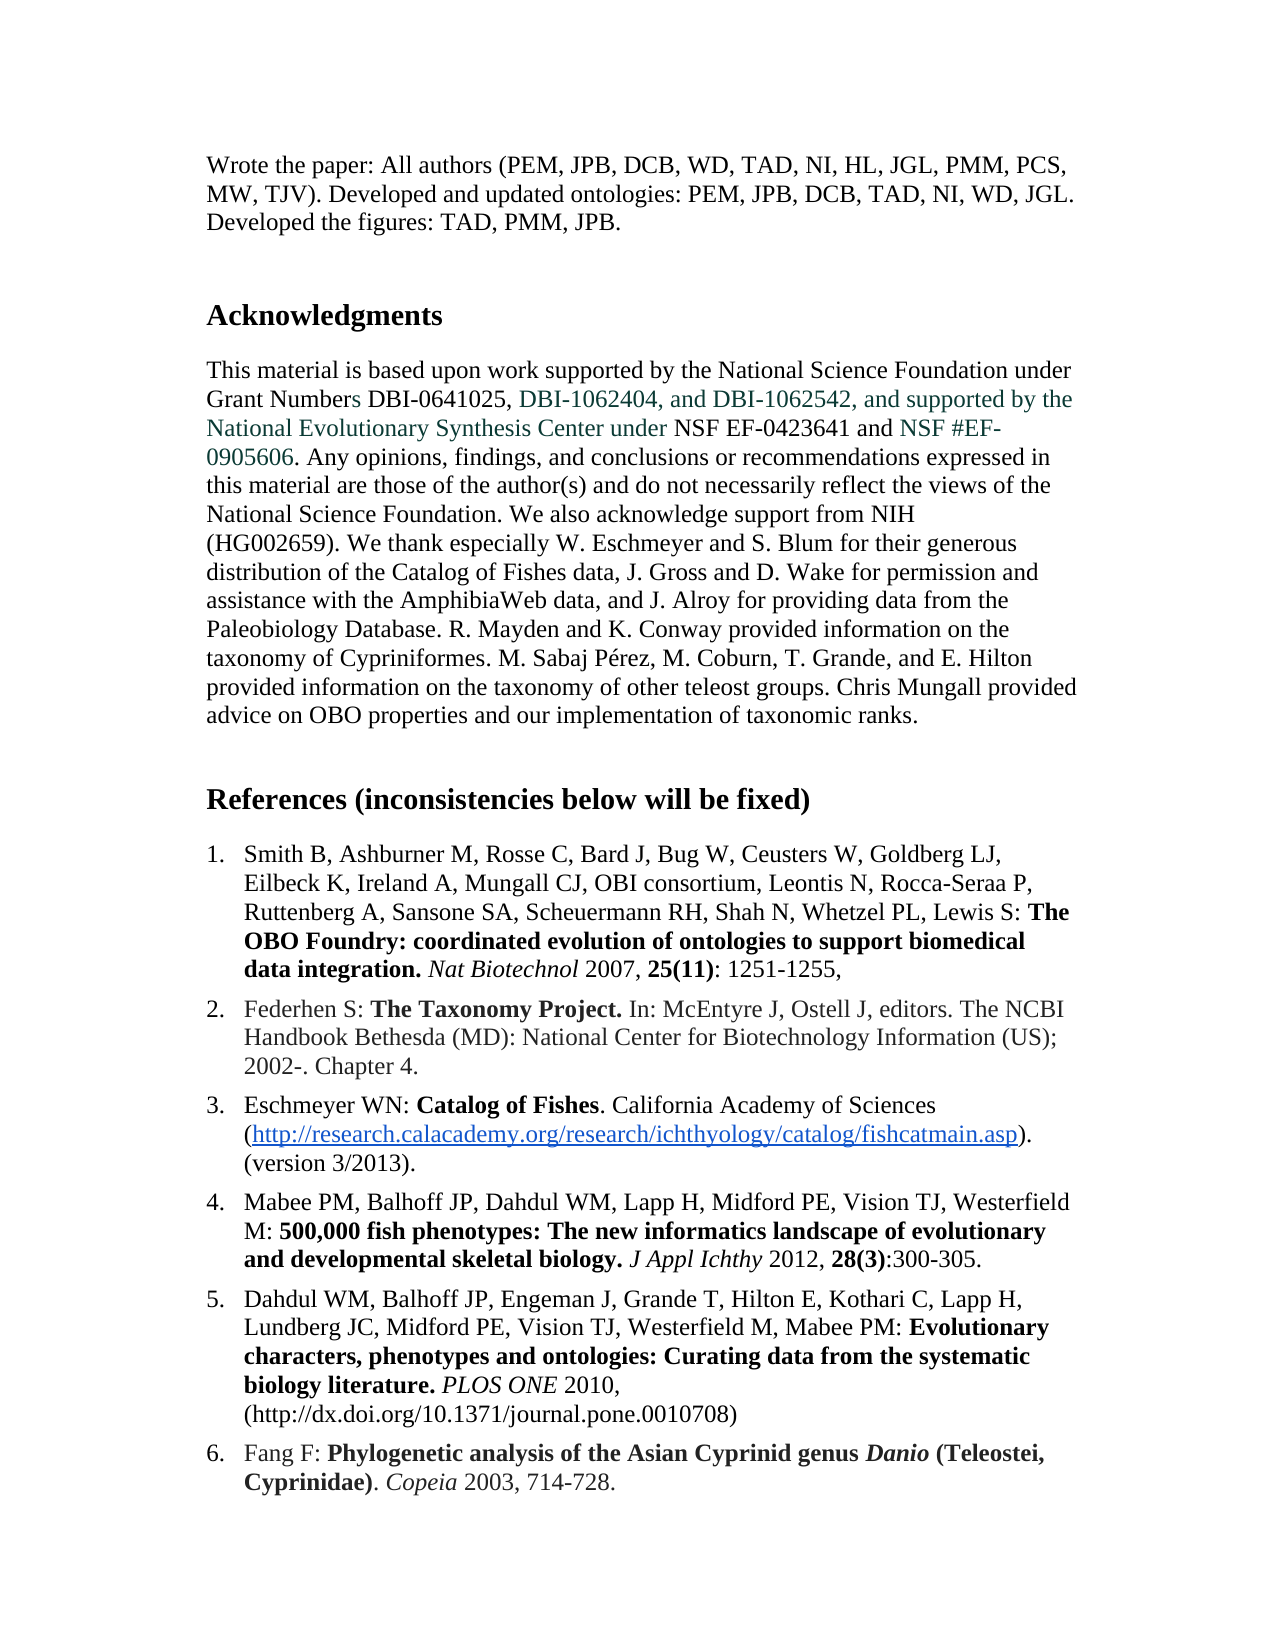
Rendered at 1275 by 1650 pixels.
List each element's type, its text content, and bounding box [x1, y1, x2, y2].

list Dahdul WM, Balhoff JP, Engeman J, Grande T, Hilton E, Kothari C, Lapp H, Lundberg JC, Midford PE, Vision TJ, Westerfield M, Mabee PM: Evolutionary characters, phenotypes and ontologies: Curating data from the systematic biology literature. PLOS ONE 2010, (http://dx.doi.org/10.1371/journal.pone.0010708) [206, 1284, 1077, 1427]
text Wrote the paper: All authors (PEM, JPB, DCB, WD, TAD, NI, HL, JGL, PMM, PCS, MW, TJV). Developed and updated ontologies: PEM, JPB, DCB, TAD, NI, WD, JGL. Developed the figures: TAD, PMM, JPB. [206, 150, 1087, 236]
list Smith B, Ashburner M, Rosse C, Bard J, Bug W, Ceusters W, Goldberg LJ, Eilbeck K, Ireland A, Mungall CJ, OBI consortium, Leontis N, Rocca-Seraa P, Ruttenberg A, Sansone SA, Scheuermann RH, Shah N, Whetzel PL, Lewis S: The OBO Foundry: coordinated evolution of ontologies to support biomedical data integration. Nat Biotechnol 2007, 25(11): 1251-1255, [206, 839, 1077, 983]
text Acknowledgments [206, 297, 1087, 332]
text This material is based upon work supported by the National Science Foundation under Grant Numbers DBI-0641025, DBI-1062404, and DBI-1062542, and supported by the National Evolutionary Synthesis Center under NSF EF-0423641 and NSF #EF-0905606. Any opinions, findings, and conclusions or recommendations expressed in this material are those of the author(s) and do not necessarily reflect the views of the National Science Foundation. We also acknowledge support from NIH (HG002659). We thank especially W. Eschmeyer and S. Blum for their generous distribution of the Catalog of Fishes data, J. Gross and D. Wake for permission and assistance with the AmphibiaWeb data, and J. Alroy for providing data from the Paleobiology Database. R. Mayden and K. Conway provided information on the taxonomy of Cypriniformes. M. Sabaj Pérez, M. Coburn, T. Grande, and E. Hilton provided information on the taxonomy of other teleost groups. Chris Mungall provided advice on OBO properties and our implementation of taxonomic ranks. [206, 356, 1087, 758]
list Mabee PM, Balhoff JP, Dahdul WM, Lapp H, Midford PE, Vision TJ, Westerfield M: 500,000 fish phenotypes: The new informatics landscape of evolutionary and developmental skeletal biology. J Appl Ichthy 2012, 28(3):300-305. [206, 1187, 1077, 1273]
text References (inconsistencies below will be fixed) [206, 781, 1087, 816]
list Fang F: Phylogenetic analysis of the Asian Cyprinid genus Danio (Teleostei, Cyprinidae). Copeia 2003, 714-728. [206, 1438, 1077, 1495]
list Eschmeyer WN: Catalog of Fishes. California Academy of Sciences (http://research.calacademy.org/research/ichthyology/catalog/fishcatmain.asp). (version 3/2013). [206, 1090, 1077, 1177]
list Federhen S: The Taxonomy Project. In: McEntyre J, Ostell J, editors. The NCBI Handbook Bethesda (MD): National Center for Biotechnology Information (US); 2002-. Chapter 4. [206, 994, 1077, 1080]
